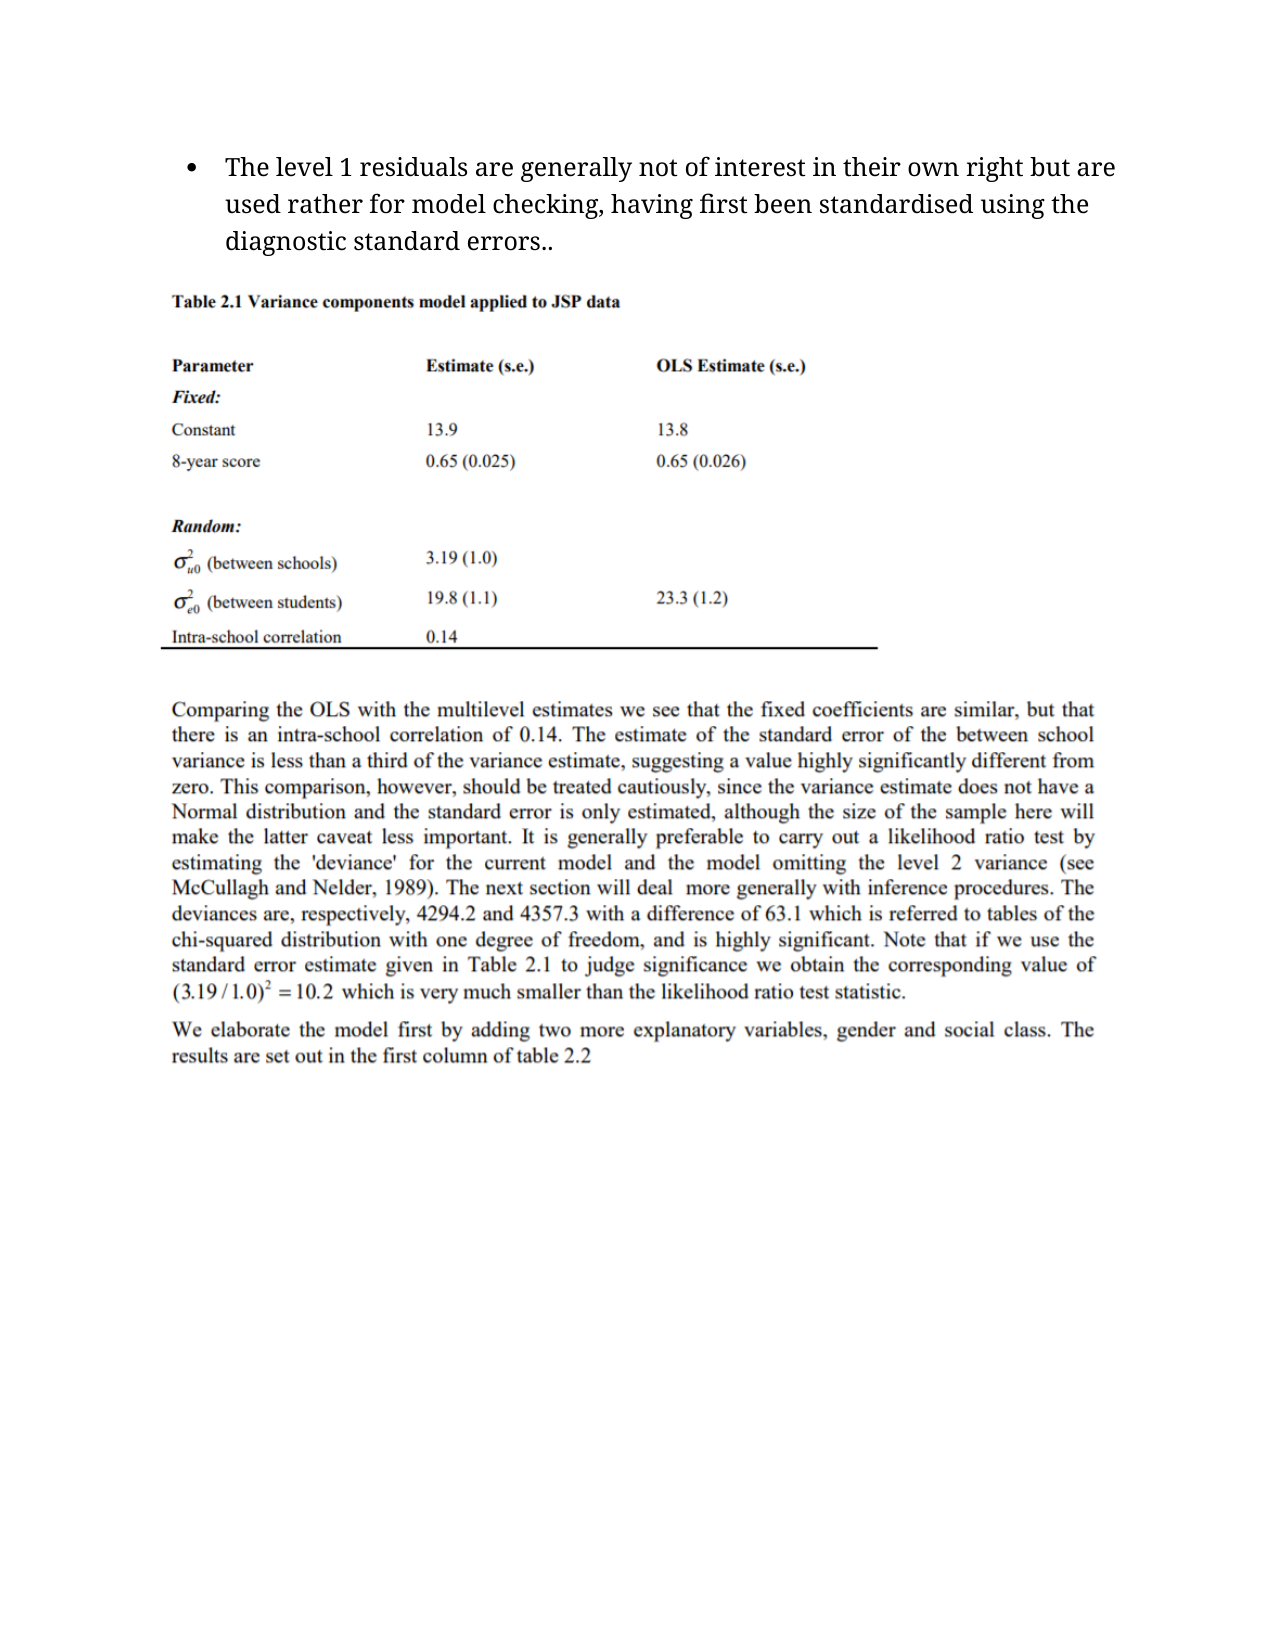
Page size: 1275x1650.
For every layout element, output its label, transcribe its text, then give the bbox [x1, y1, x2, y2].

list The level 1 residuals are generally not of interest in their own right but are used rather for model checking, having first been standardised using the diagnostic standard errors.. [187, 150, 1125, 258]
picture [150, 277, 1125, 1084]
